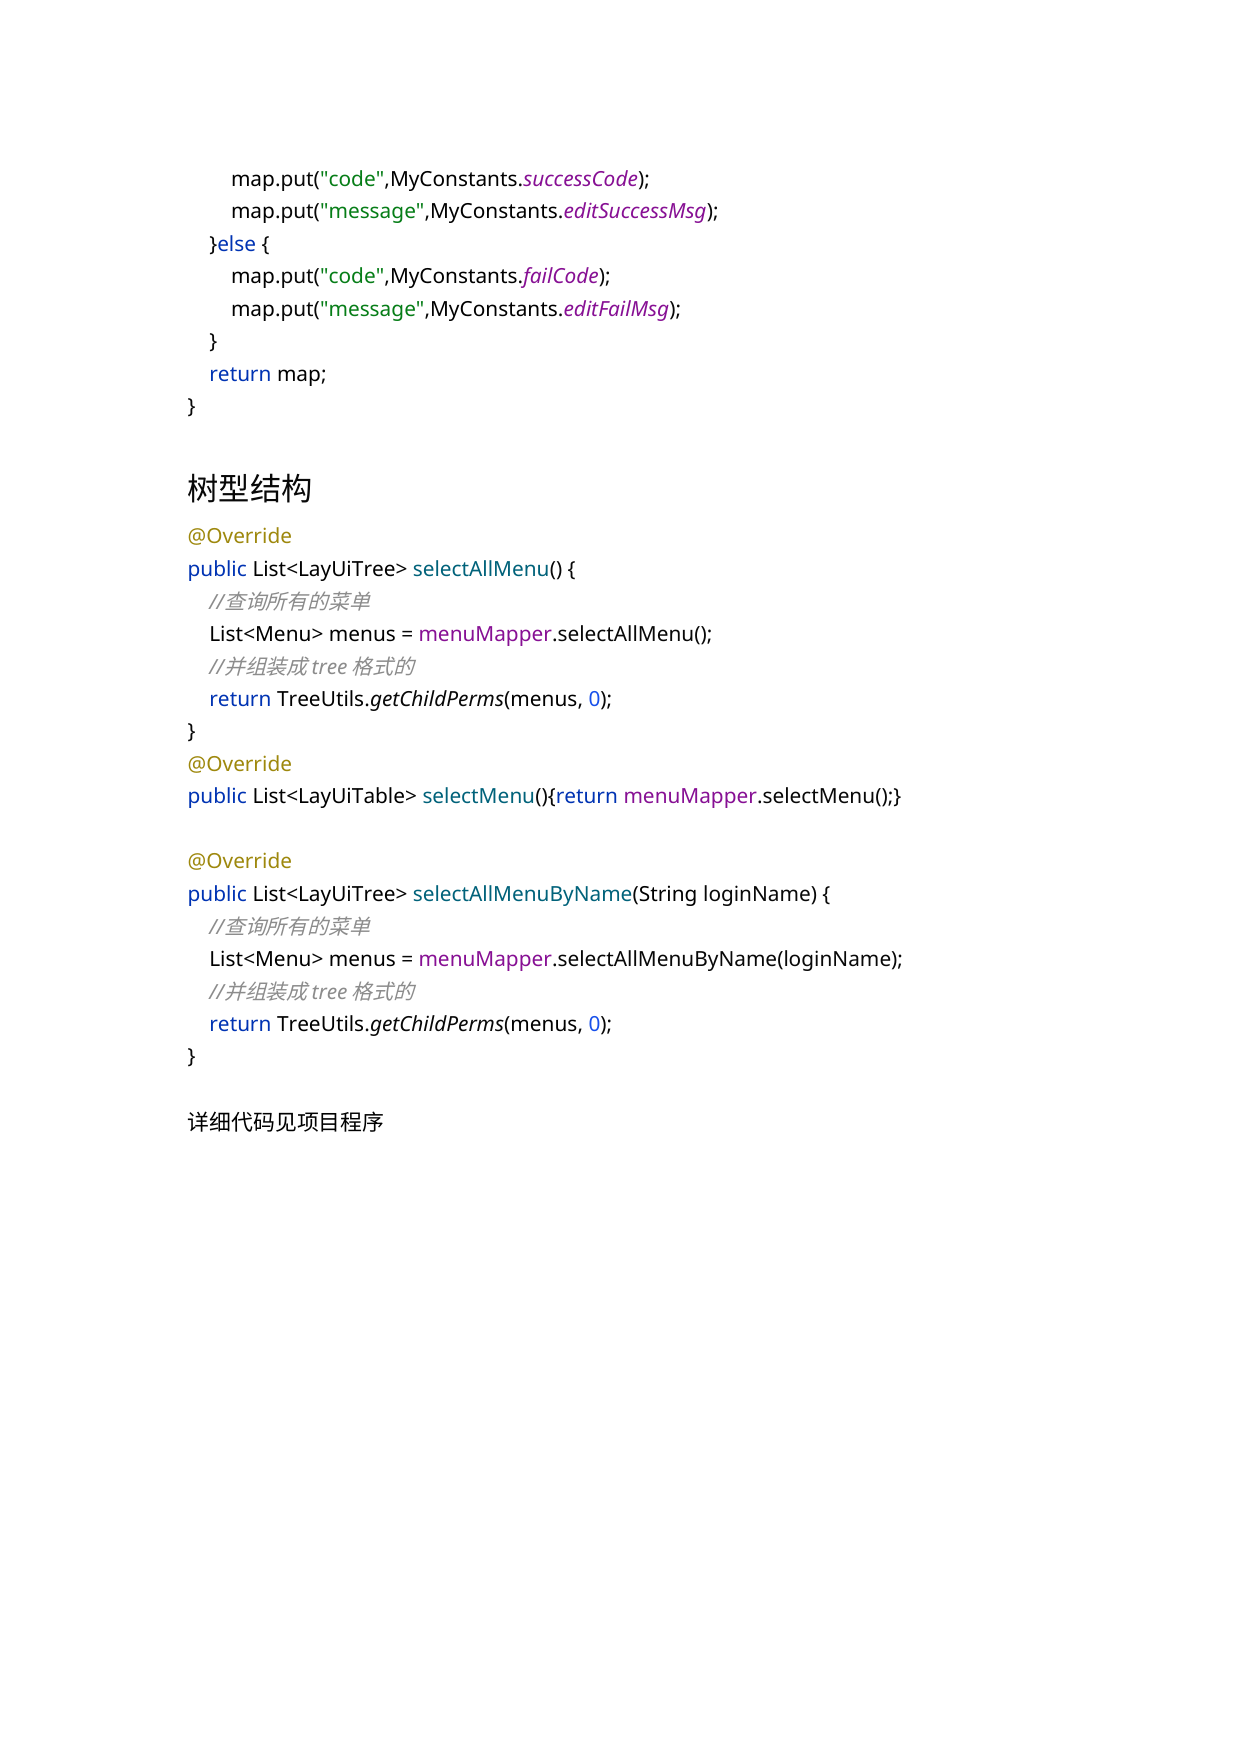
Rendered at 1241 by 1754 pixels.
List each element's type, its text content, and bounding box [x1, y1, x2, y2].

text @Override public List<LayUiTree> selectAllMenu() { //查询所有的菜单 List<Menu> menus = menuMapper.selectAllMenu(); //并组装成tree格式的 return TreeUtils.getChildPerms(menus, 0); } @Override public List<LayUiTable> selectMenu(){return menuMapper.selectMenu();} @Override public List<LayUiTree> selectAllMenuByName(String loginName) { //查询所有的菜单 List<Menu> menus = menuMapper.selectAllMenuByName(loginName); //并组装成tree格式的 return TreeUtils.getChildPerms(menus, 0); } [187, 519, 1053, 1072]
text 树型结构 [187, 454, 1053, 519]
text 详细代码见项目程序 [187, 1104, 1053, 1137]
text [187, 162, 1053, 422]
